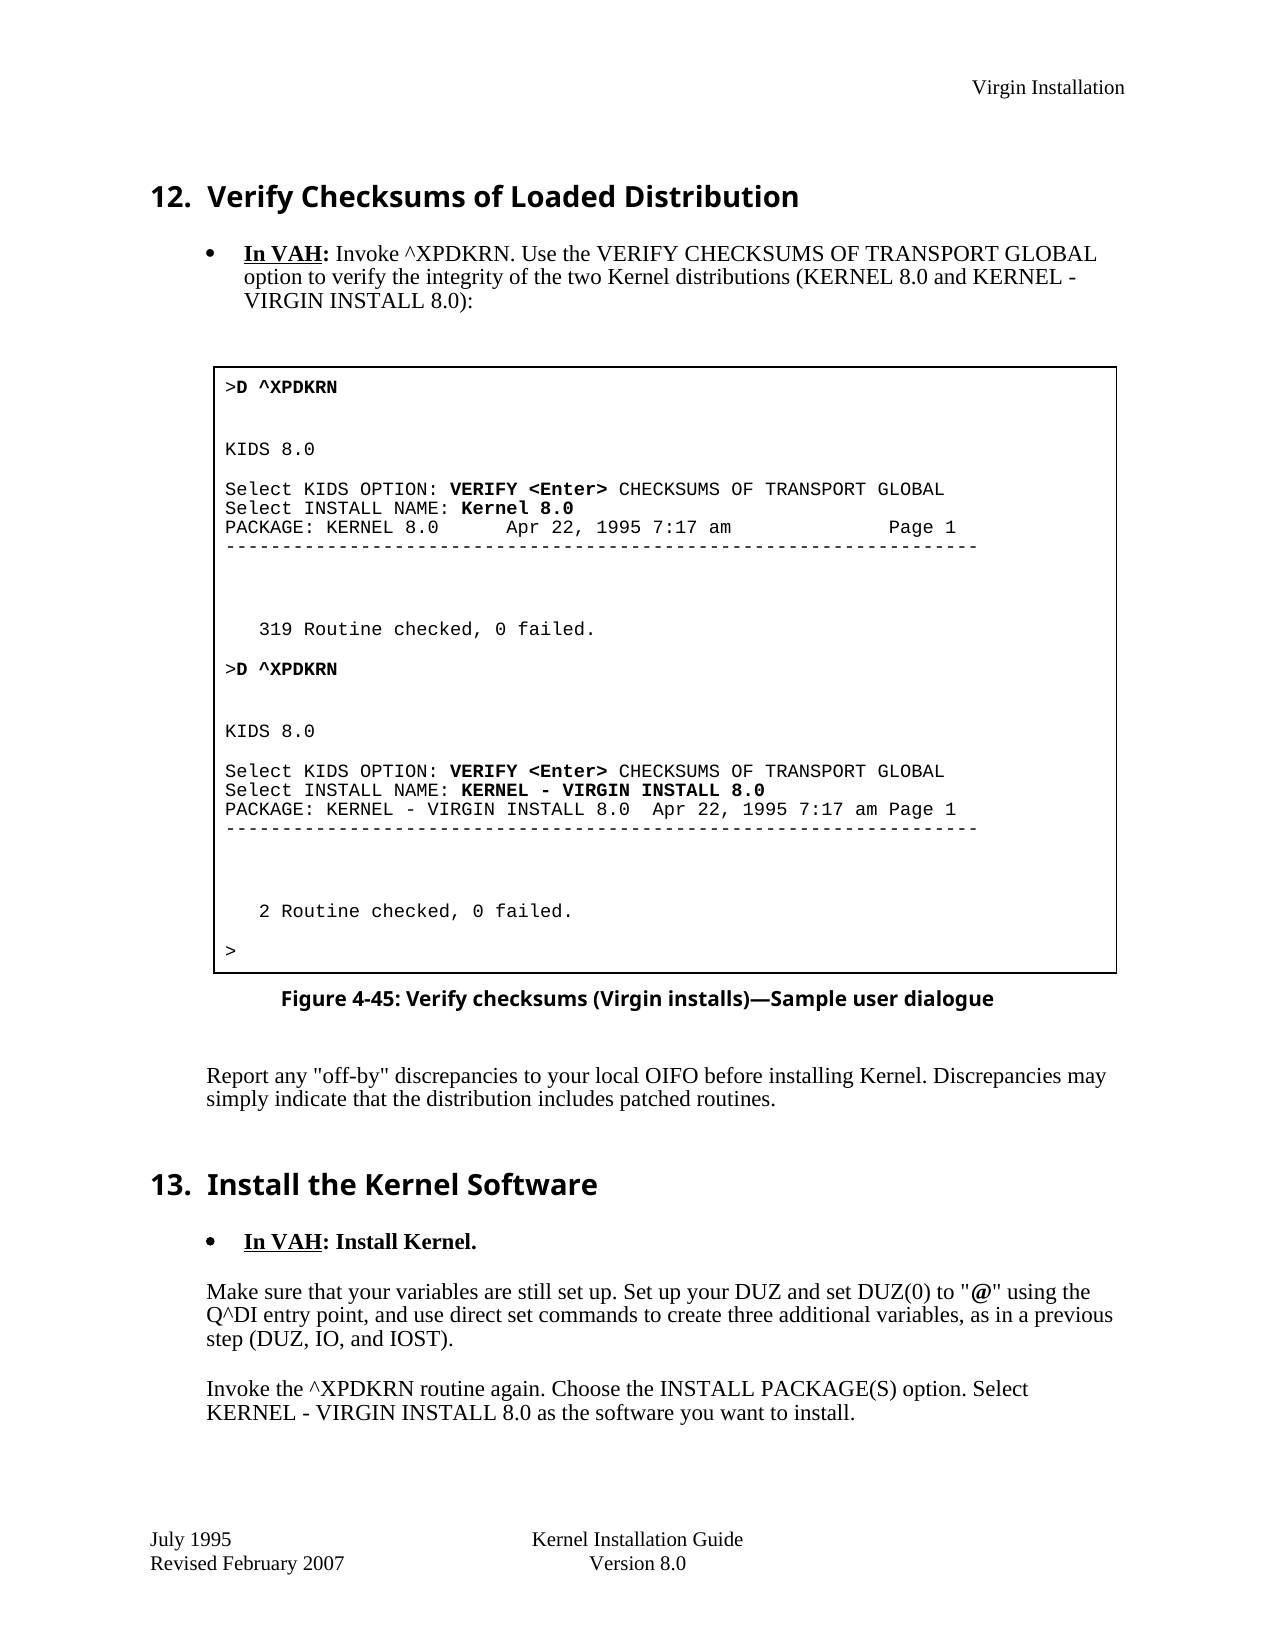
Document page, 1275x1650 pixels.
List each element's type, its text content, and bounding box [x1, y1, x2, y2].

text Make sure that your variables are still set up. Set up your DUZ and set DUZ(0) to "@" using the Q^DI entry point, and use direct set commands to create three additional variables, as in a previous step (DUZ, IO, and IOST). [206, 1281, 1125, 1352]
text 319 Routine checked, 0 failed. [215, 608, 1116, 639]
text ------------------------------------------------------------------- [215, 525, 1116, 556]
subtitle 12. Verify Checksums of Loaded Distribution [150, 176, 1125, 216]
text 8.0 [215, 710, 1116, 741]
text 2 Routine checked, 0 failed. [215, 890, 1116, 921]
list In : Install Kernel. [206, 1231, 1125, 1254]
text >D ^XPDKRN [215, 648, 1116, 679]
text Select INSTALL NAME: KERNEL - VIRGIN INSTALL 8.0 [215, 769, 1116, 788]
text Select OPTION: VERIFY <Enter> CHECKSUMS OF TRANSPORT GLOBAL [215, 468, 1116, 487]
text > [215, 931, 1116, 972]
text ------------------------------------------------------------------- [215, 807, 1116, 838]
text 8.0 [215, 428, 1116, 459]
text Select OPTION: VERIFY <Enter> CHECKSUMS OF TRANSPORT GLOBAL [215, 750, 1116, 769]
text Select INSTALL NAME: Kernel 8.0 [215, 487, 1116, 506]
text Invoke the ^XPDKRN routine again. Choose the INSTALL PACKAGE(S) option. Select KERNEL - VIRGIN INSTALL 8.0 as the software you want to install. [206, 1378, 1125, 1425]
text Report any "off-by" discrepancies to your local OIFO before installing Kernel. Discrepancies may simply indicate that the distribution includes patched routines. [206, 1064, 1125, 1112]
text >D ^XPDKRN [215, 368, 1116, 397]
subtitle 13. Install the Kernel Software [150, 1164, 1125, 1204]
text PACKAGE: KERNEL 8.0 Page 1 [215, 506, 1116, 525]
list In : Invoke ^XPDKRN. Use the VERIFY CHECKSUMS OF TRANSPORT GLOBAL option to verify the integrity of the two Kernel distributions (KERNEL 8.0 and KERNEL - VIRGIN INSTALL 8.0): [206, 242, 1125, 313]
text PACKAGE: KERNEL - VIRGIN INSTALL 8.0 Page 1 [215, 788, 1116, 807]
